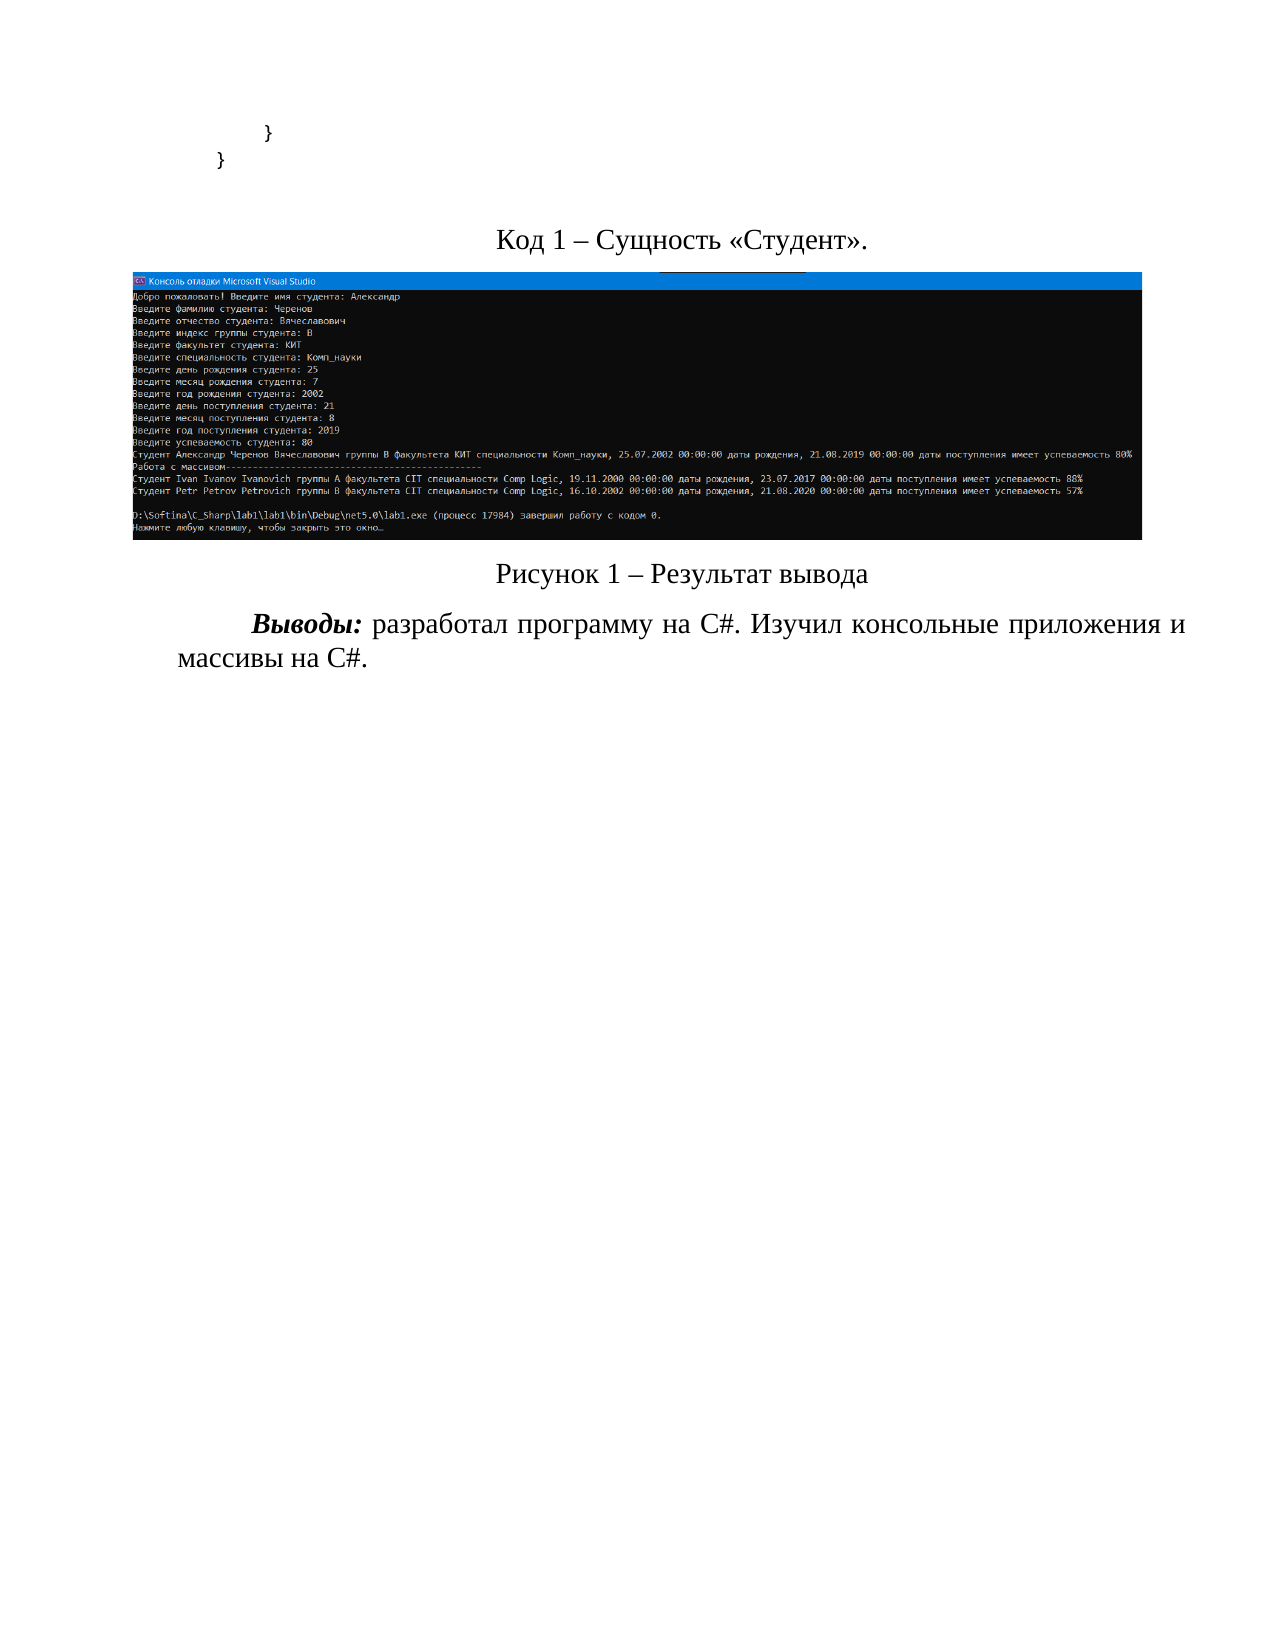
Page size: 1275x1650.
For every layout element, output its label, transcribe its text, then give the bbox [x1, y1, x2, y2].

text } [215, 118, 1186, 145]
text } [215, 145, 1186, 172]
text Код 1 – Сущность «Студент». [177, 222, 1186, 256]
text Рисунок 1 – Результат вывода [177, 556, 1186, 590]
picture [132, 272, 1143, 540]
text Выводы: разработал программу на С#. Изучил консольные приложения и массивы на С#. [177, 606, 1186, 673]
